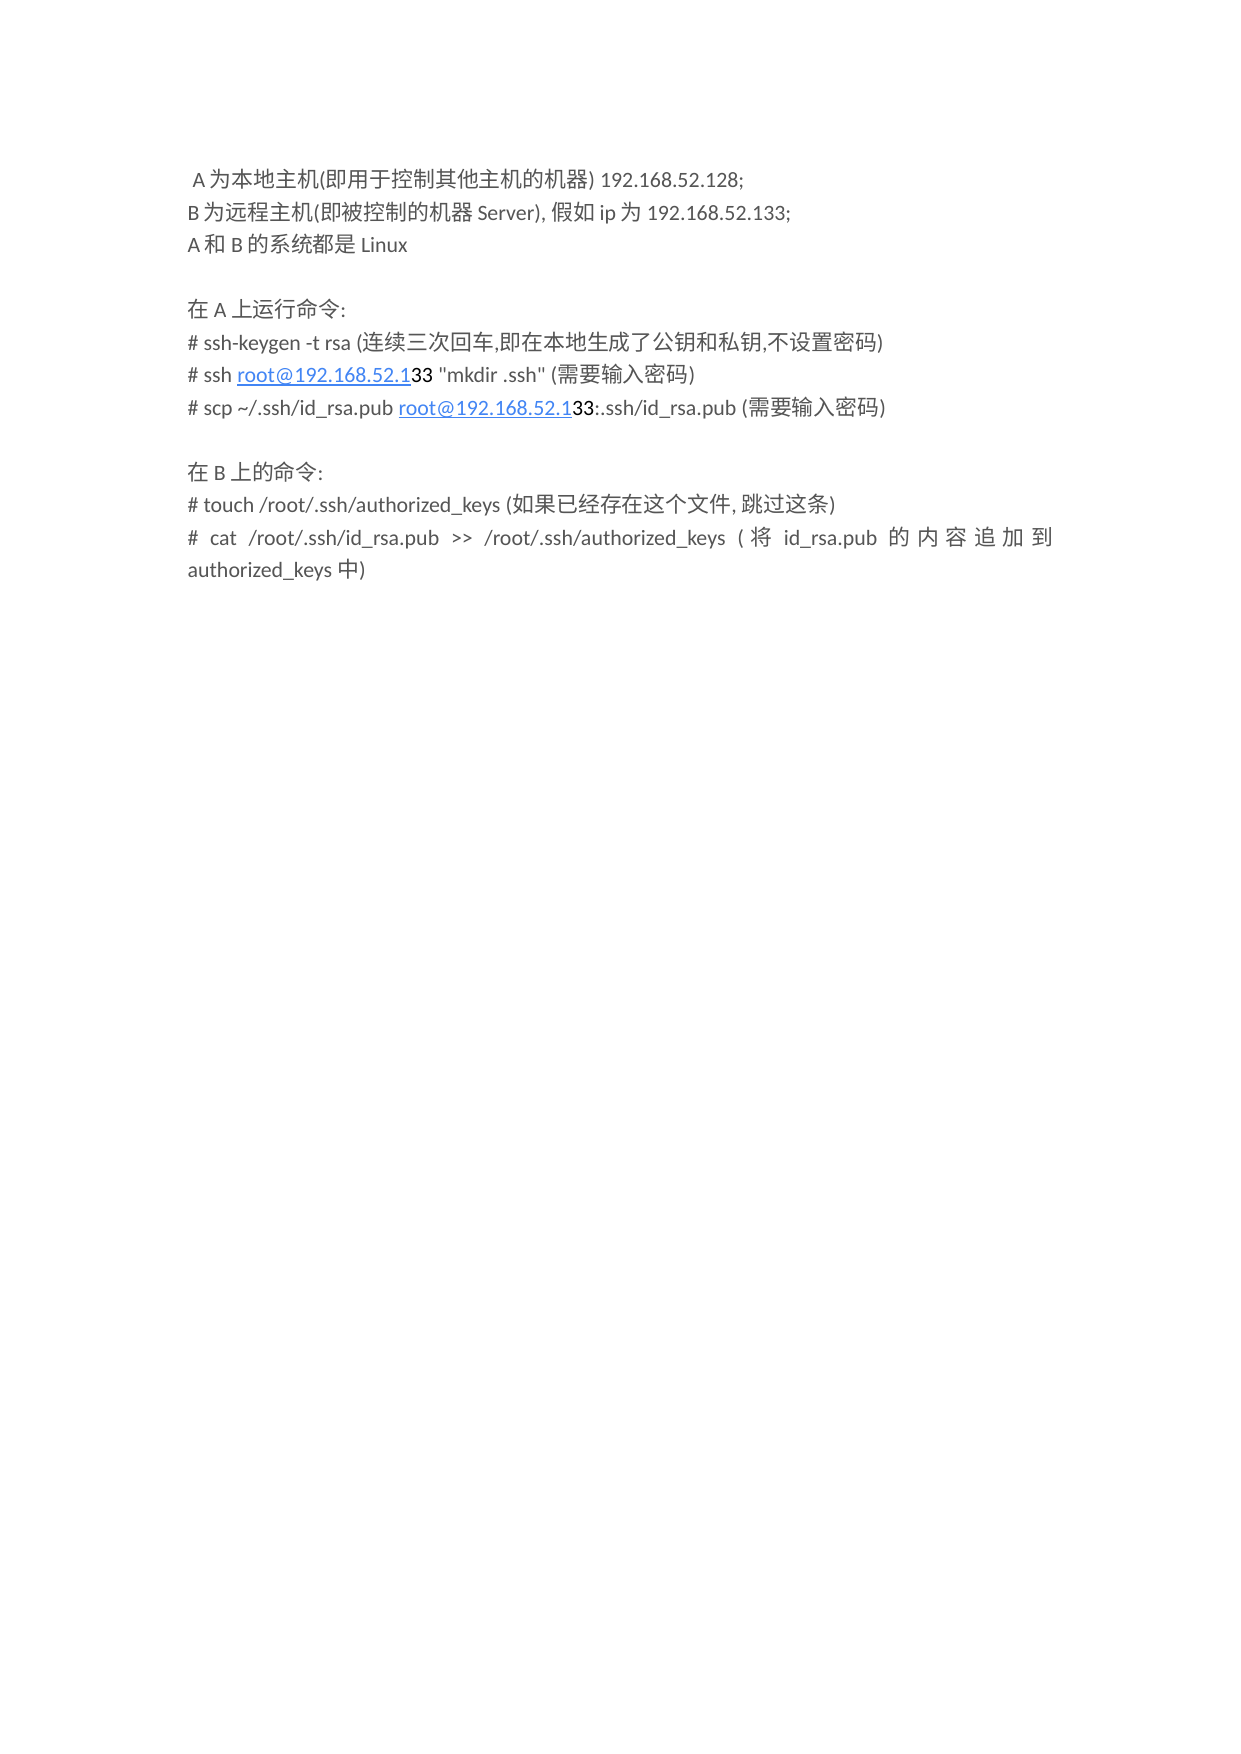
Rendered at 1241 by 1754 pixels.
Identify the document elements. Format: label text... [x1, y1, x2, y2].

text A为本地主机(即用于控制其他主机的机器) 192.168.52.128; B为远程主机(即被控制的机器Server), 假如ip为192.168.52.133; A和B的系统都是Linux 在A上运行命令: # ssh-keygen -t rsa (连续三次回车,即在本地生成了公钥和私钥,不设置密码) # ssh root@192.168.52.133 "mkdir .ssh" (需要输入密码) # scp ~/.ssh/id_rsa.pub root@192.168.52.133:.ssh/id_rsa.pub (需要输入密码) 在B上的命令: # touch /root/.ssh/authorized_keys (如果已经存在这个文件, 跳过这条) # cat /root/.ssh/id_rsa.pub >> /root/.ssh/authorized_keys (将id_rsa.pub的内容追加到authorized_keys 中) [187, 162, 1053, 584]
